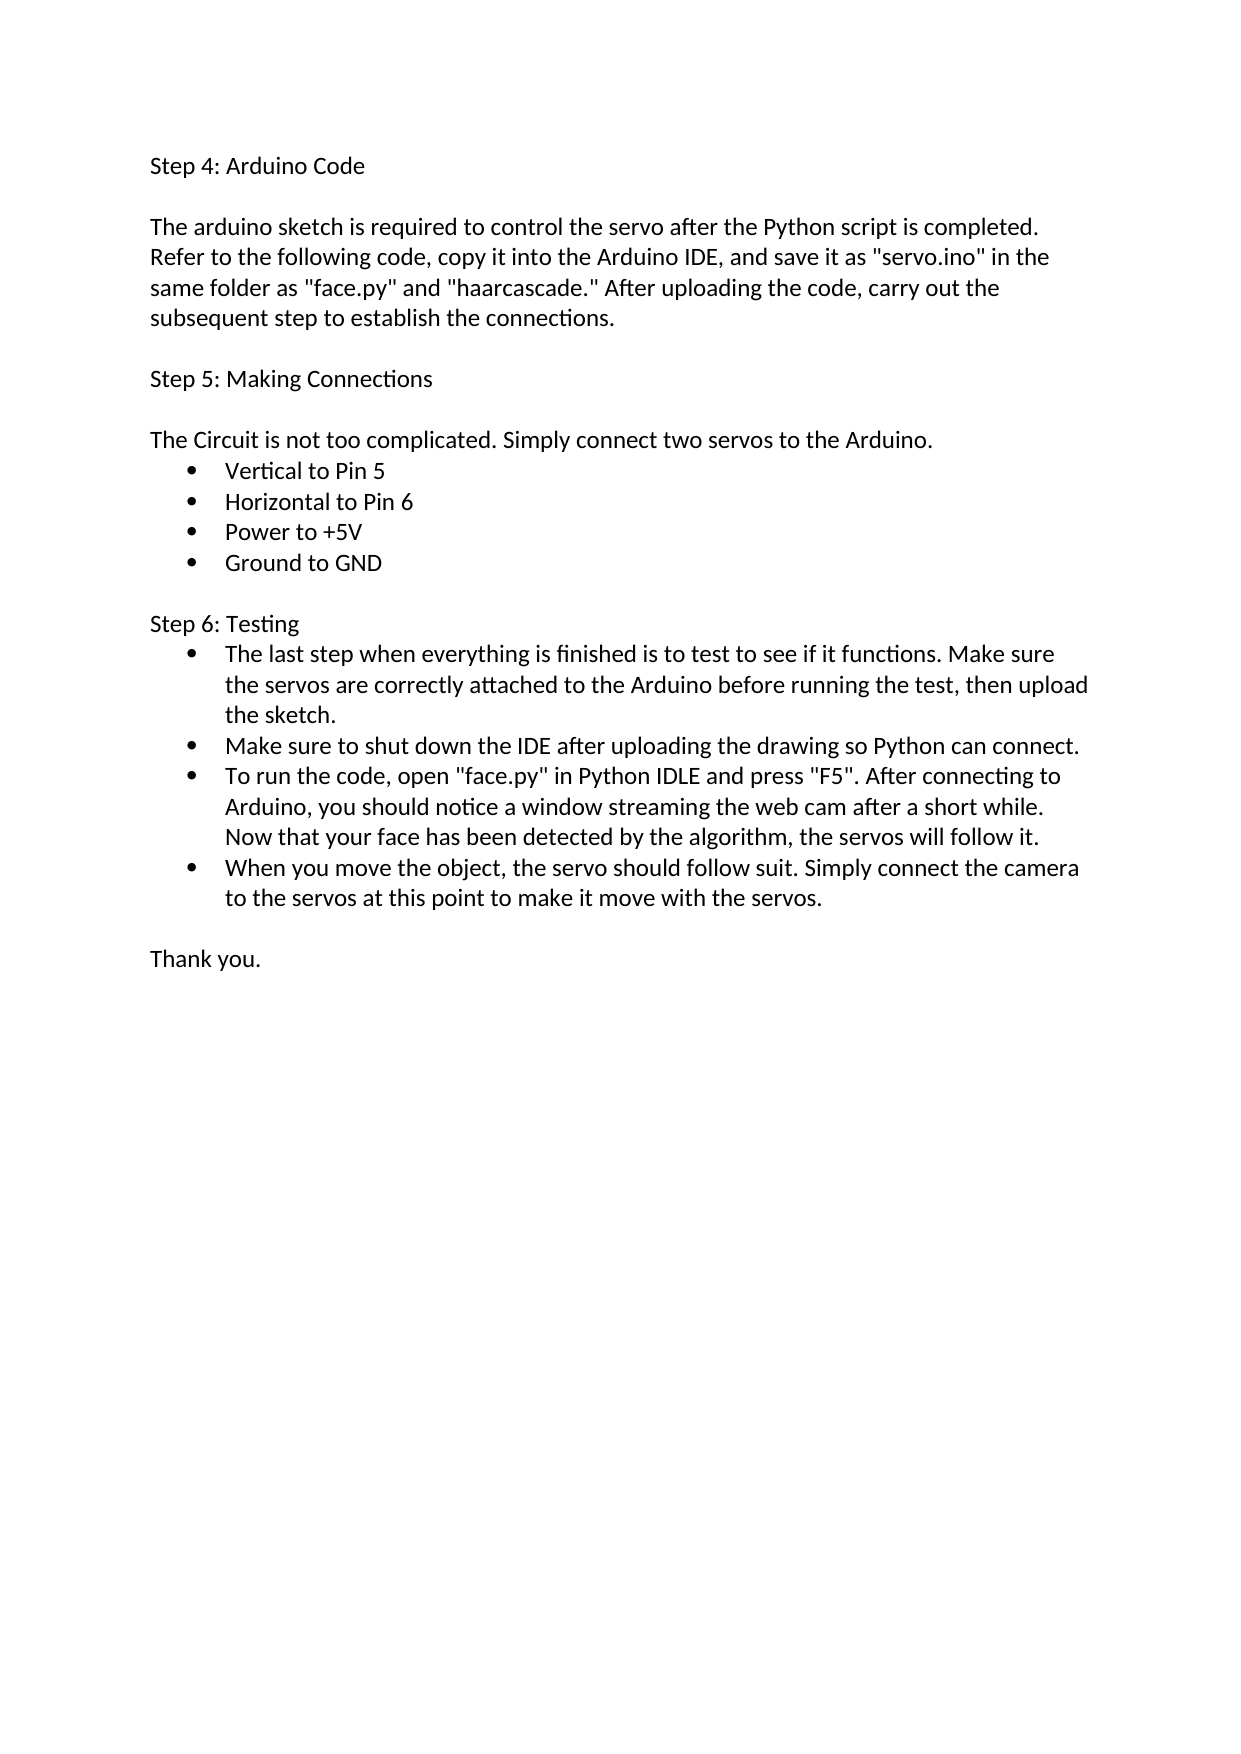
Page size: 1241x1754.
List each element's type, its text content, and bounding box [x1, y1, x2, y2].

text Step 5: Making Connections [150, 364, 1090, 394]
list Make sure to shut down the IDE after uploading the drawing so Python can connect. [187, 730, 1090, 760]
list The last step when everything is finished is to test to see if it functions. Make sure the servos are correctly attached to the Arduino before running the test, then upload the sketch. [187, 638, 1090, 730]
text The arduino sketch is required to control the servo after the Python script is completed. Refer to the following code, copy it into the Arduino IDE, and save it as "servo.ino" in the same folder as "face.py" and "haarcascade." After uploading the code, carry out the subsequent step to establish the connections. [150, 211, 1090, 333]
list Horizontal to Pin 6 [187, 486, 1090, 516]
list When you move the object, the servo should follow suit. Simply connect the camera to the servos at this point to make it move with the servos. [187, 852, 1090, 913]
text The Circuit is not too complicated. Simply connect two servos to the Arduino. [150, 425, 1090, 455]
list To run the code, open "face.py" in Python IDLE and press "F5". After connecting to Arduino, you should notice a window streaming the web cam after a short while. Now that your face has been detected by the algorithm, the servos will follow it. [187, 760, 1090, 852]
list Power to +5V [187, 516, 1090, 547]
text Thank you. [150, 943, 1090, 974]
list Vertical to Pin 5 [187, 455, 1090, 486]
text Step 4: Arduino Code [150, 150, 1090, 181]
list Ground to GND [187, 547, 1090, 577]
text Step 6: Testing [150, 608, 1090, 638]
